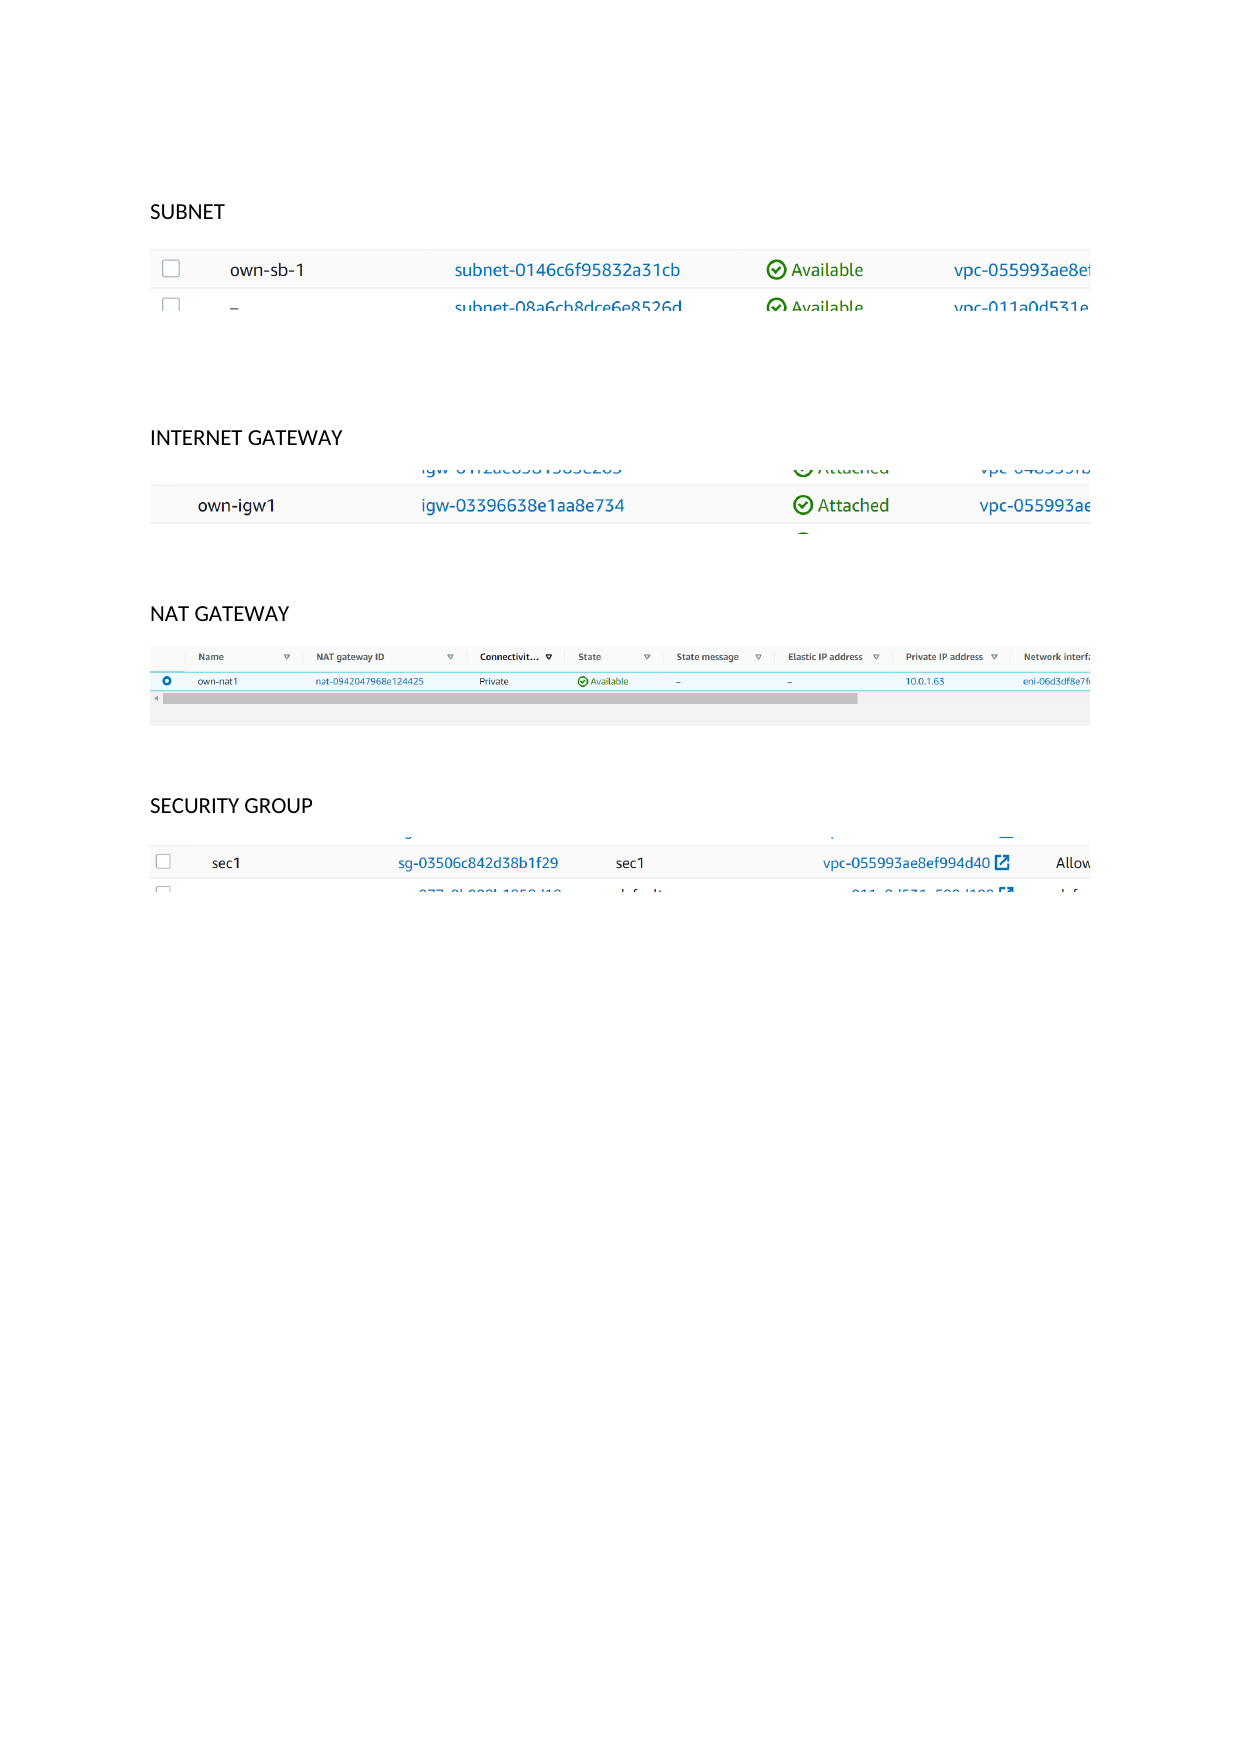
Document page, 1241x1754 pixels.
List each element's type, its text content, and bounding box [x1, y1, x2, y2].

text SUBNET [150, 197, 1090, 225]
picture [150, 243, 1091, 311]
text SECURITY GROUP [150, 791, 1090, 819]
text INTERNET GATEWAY [150, 423, 1090, 451]
picture [150, 646, 1091, 726]
picture [150, 470, 1091, 534]
text NAT GATEWAY [150, 599, 1090, 627]
picture [150, 837, 1091, 892]
